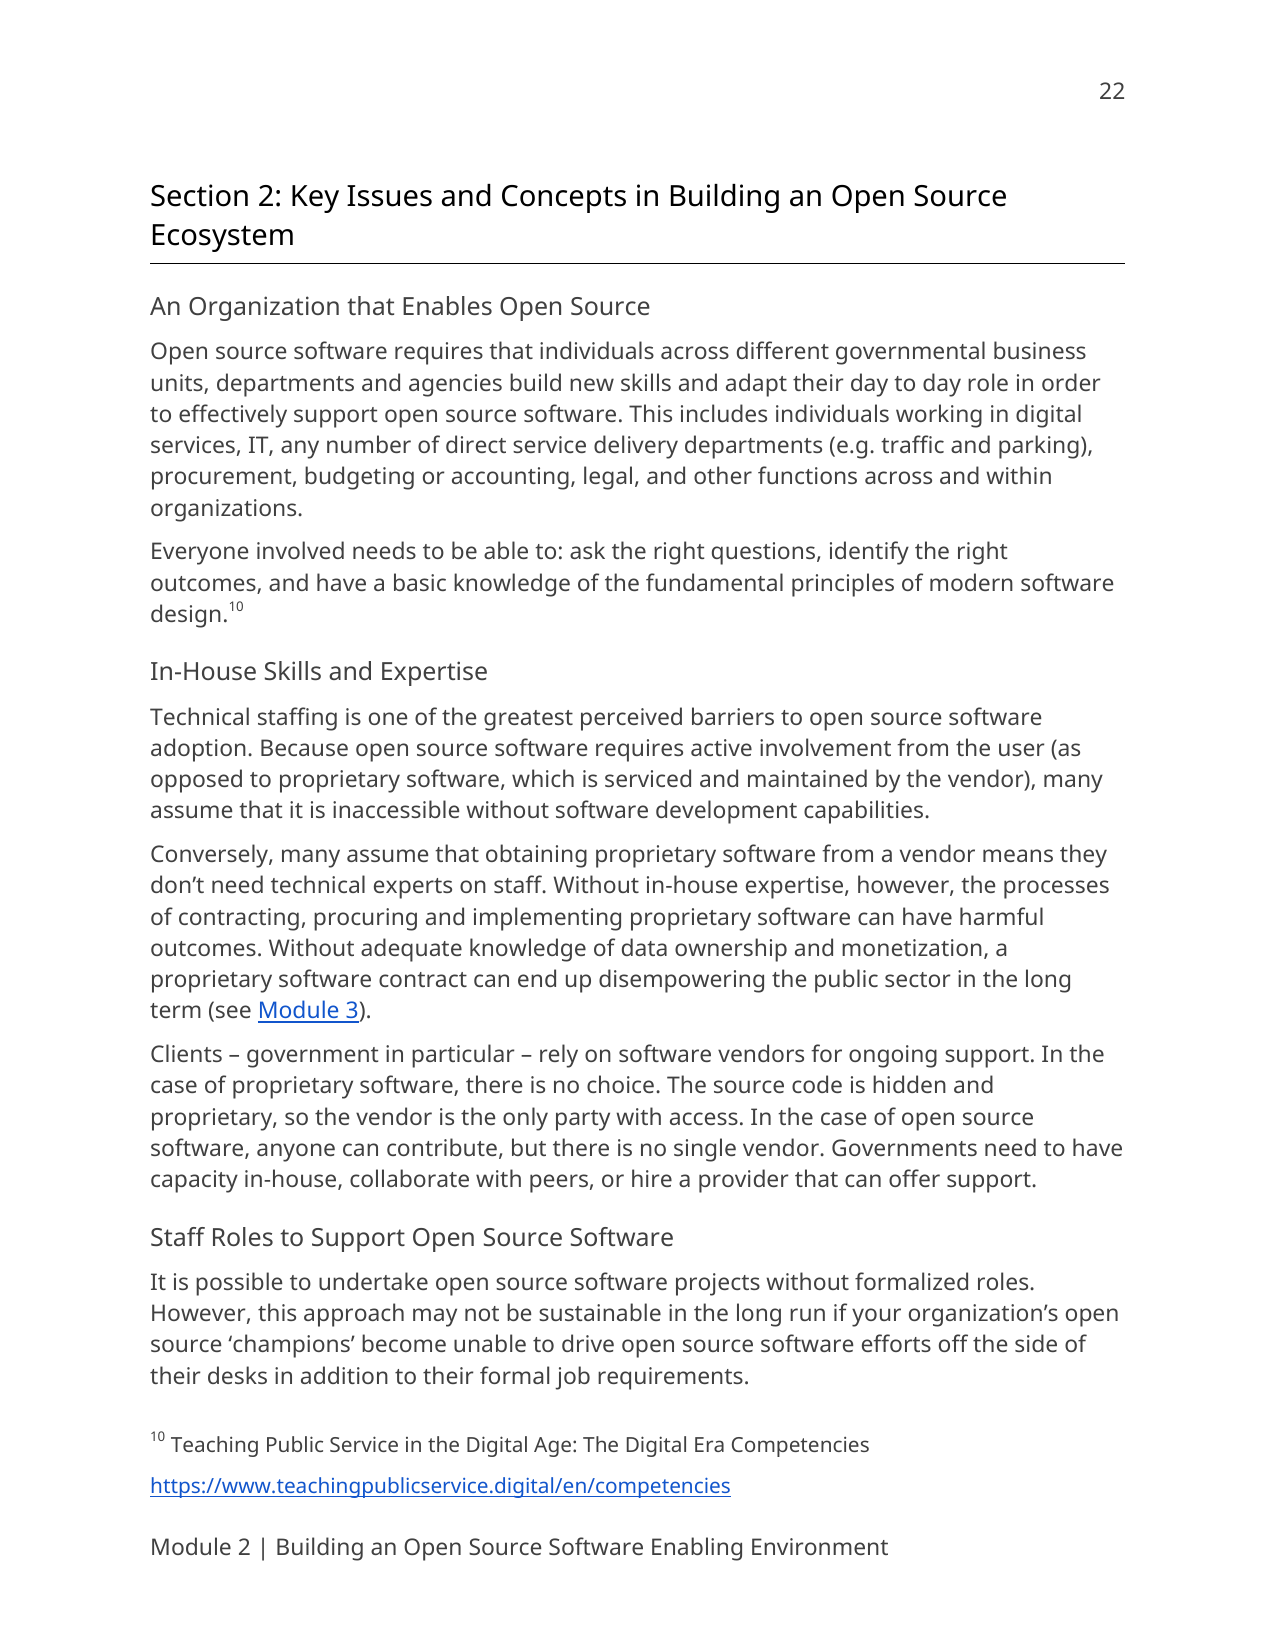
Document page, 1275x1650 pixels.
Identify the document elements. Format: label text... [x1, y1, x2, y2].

subtitle An Organization that Enables Open Source [150, 289, 1125, 323]
subtitle In-House Skills and Expertise [150, 654, 1125, 688]
subtitle Staff Roles to Support Open Source Software [150, 1219, 1125, 1253]
subtitle Section 2: Key Issues and Concepts in Building an Open Source Ecosystem [150, 175, 1125, 263]
text Technical staffing is one of the greatest perceived barriers to open source software adoption. Because open source software requires active involvement from the user (as opposed to proprietary software, which is serviced and maintained by the vendor), many assume that it is inaccessible without software development capabilities. [150, 701, 1125, 826]
text Clients – government in particular – rely on software vendors for ongoing support. In the case of proprietary software, there is no choice. The source code is hidden and proprietary, so the vendor is the only party with access. In the case of open source software, anyone can contribute, but there is no single vendor. Governments need to have capacity in-house, collaborate with peers, or hire a provider that can offer support. [150, 1038, 1125, 1194]
text It is possible to undertake open source software projects without formalized roles. However, this approach may not be sustainable in the long run if your organization’s open source ‘champions’ become unable to drive open source software efforts off the side of their desks in addition to their formal job requirements. [150, 1266, 1125, 1391]
text Open source software requires that individuals across different governmental business units, departments and agencies build new skills and adapt their day to day role in order to effectively support open source software. This includes individuals working in digital services, IT, any number of direct service delivery departments (e.g. traffic and parking), procurement, budgeting or accounting, legal, and other functions across and within organizations. [150, 335, 1125, 523]
text Everyone involved needs to be able to: ask the right questions, identify the right outcomes, and have a basic knowledge of the fundamental principles of modern software design. [150, 535, 1125, 629]
text Conversely, many assume that obtaining proprietary software from a vendor means they don’t need technical experts on staff. Without in-house expertise, however, the processes of contracting, procuring and implementing proprietary software can have harmful outcomes. Without adequate knowledge of data ownership and monetization, a proprietary software contract can end up disempowering the public sector in the long term (see Module 3). [150, 838, 1125, 1026]
